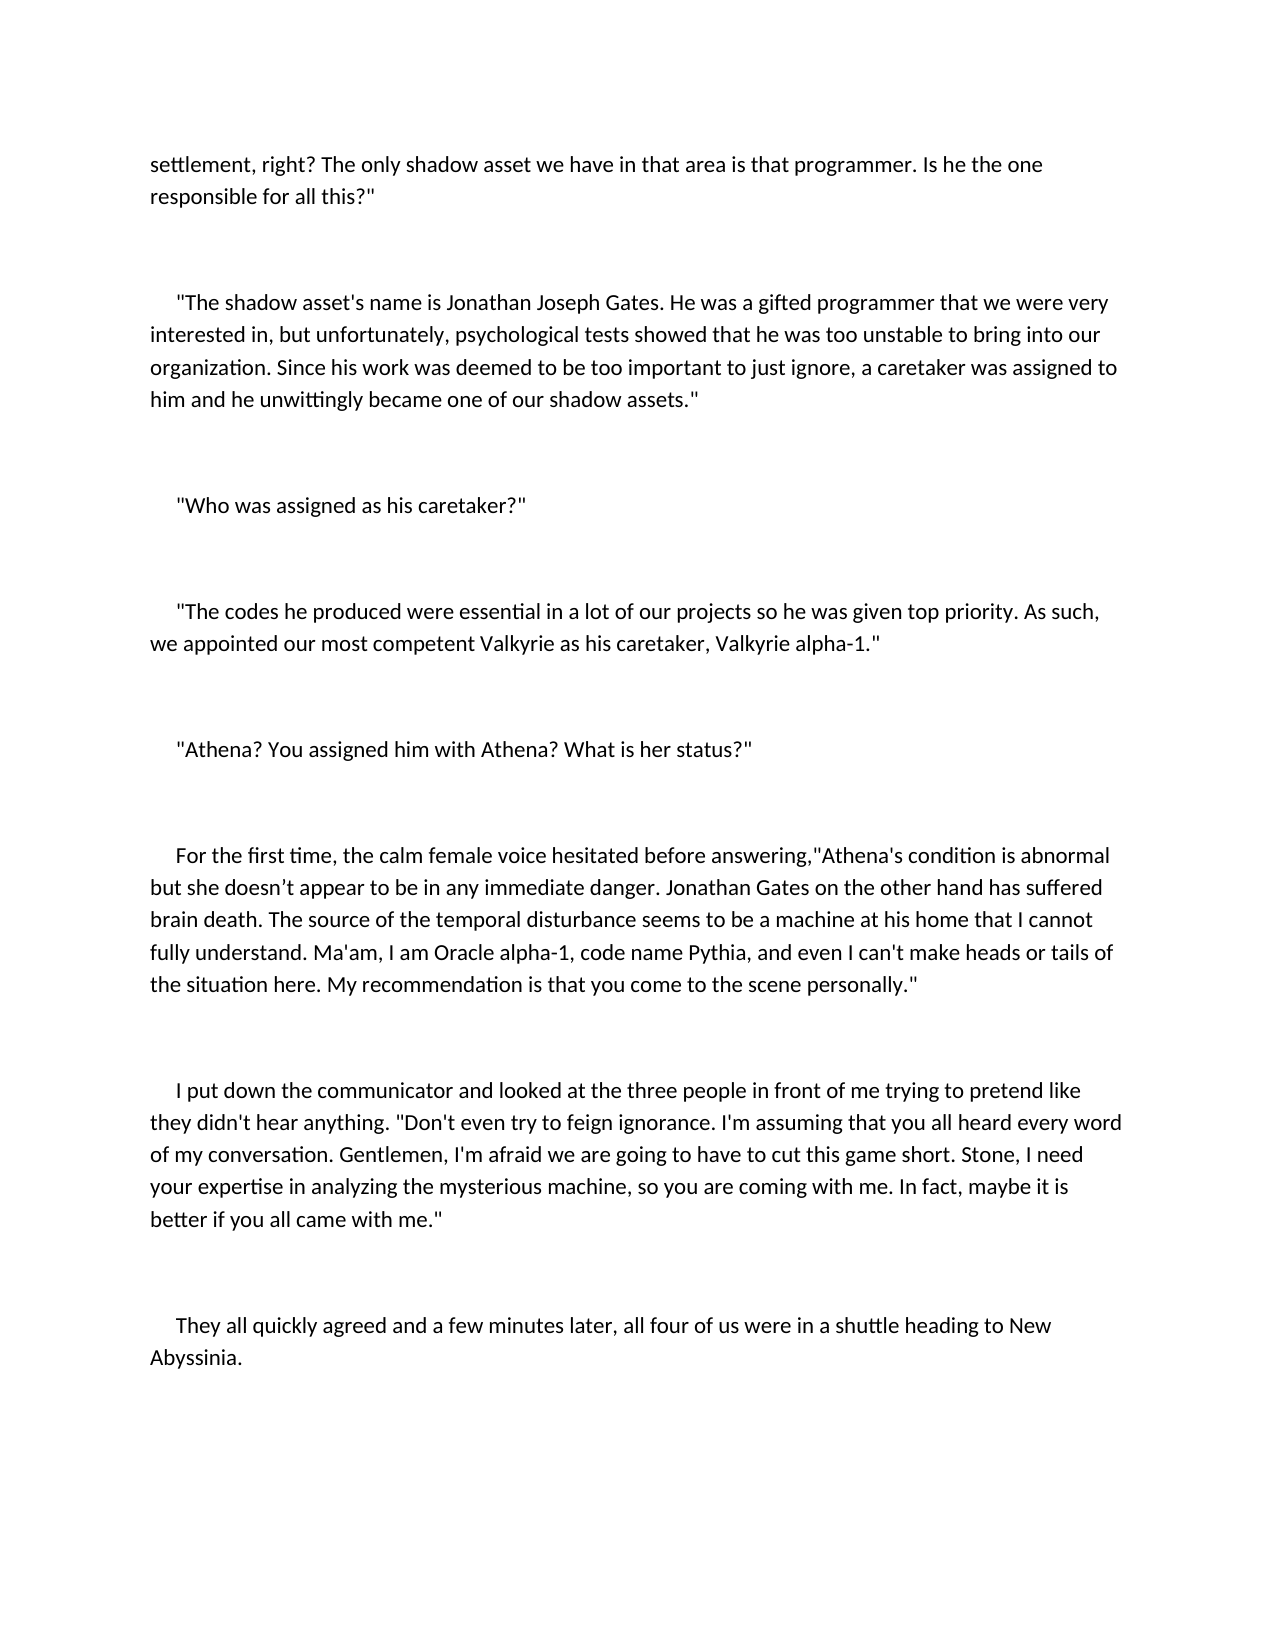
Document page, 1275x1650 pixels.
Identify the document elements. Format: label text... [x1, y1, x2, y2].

text For the first time, the calm female voice hesitated before answering,"Athena's condition is abnormal but she doesn’t appear to be in any immediate danger. Jonathan Gates on the other hand has suffered brain death. The source of the temporal disturbance seems to be a machine at his home that I cannot fully understand. Ma'am, I am Oracle alpha-1, code name Pythia, and even I can't make heads or tails of the situation here. My recommendation is that you come to the scene personally." [150, 841, 1125, 998]
text "The shadow asset's name is Jonathan Joseph Gates. He was a gifted programmer that we were very interested in, but unfortunately, psychological tests showed that he was too unstable to bring into our organization. Since his work was deemed to be too important to just ignore, a caretaker was assigned to him and he unwittingly became one of our shadow assets." [150, 288, 1125, 413]
text They all quickly agreed and a few minutes later, all four of us were in a shuttle heading to New Abyssinia. [150, 1311, 1125, 1371]
text "The codes he produced were essential in a lot of our projects so he was given top priority. As such, we appointed our most competent Valkyrie as his caretaker, Valkyrie alpha-1." [150, 597, 1125, 657]
text "Who was assigned as his caretaker?" [150, 491, 1125, 519]
text "Athena? You assigned him with Athena? What is her status?" [150, 735, 1125, 763]
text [150, 150, 1125, 210]
text I put down the communicator and looked at the three people in front of me trying to pretend like they didn't hear anything. "Don't even try to feign ignorance. I'm assuming that you all heard every word of my conversation. Gentlemen, I'm afraid we are going to have to cut this game short. Stone, I need your expertise in analyzing the mysterious machine, so you are coming with me. In fact, maybe it is better if you all came with me." [150, 1076, 1125, 1233]
